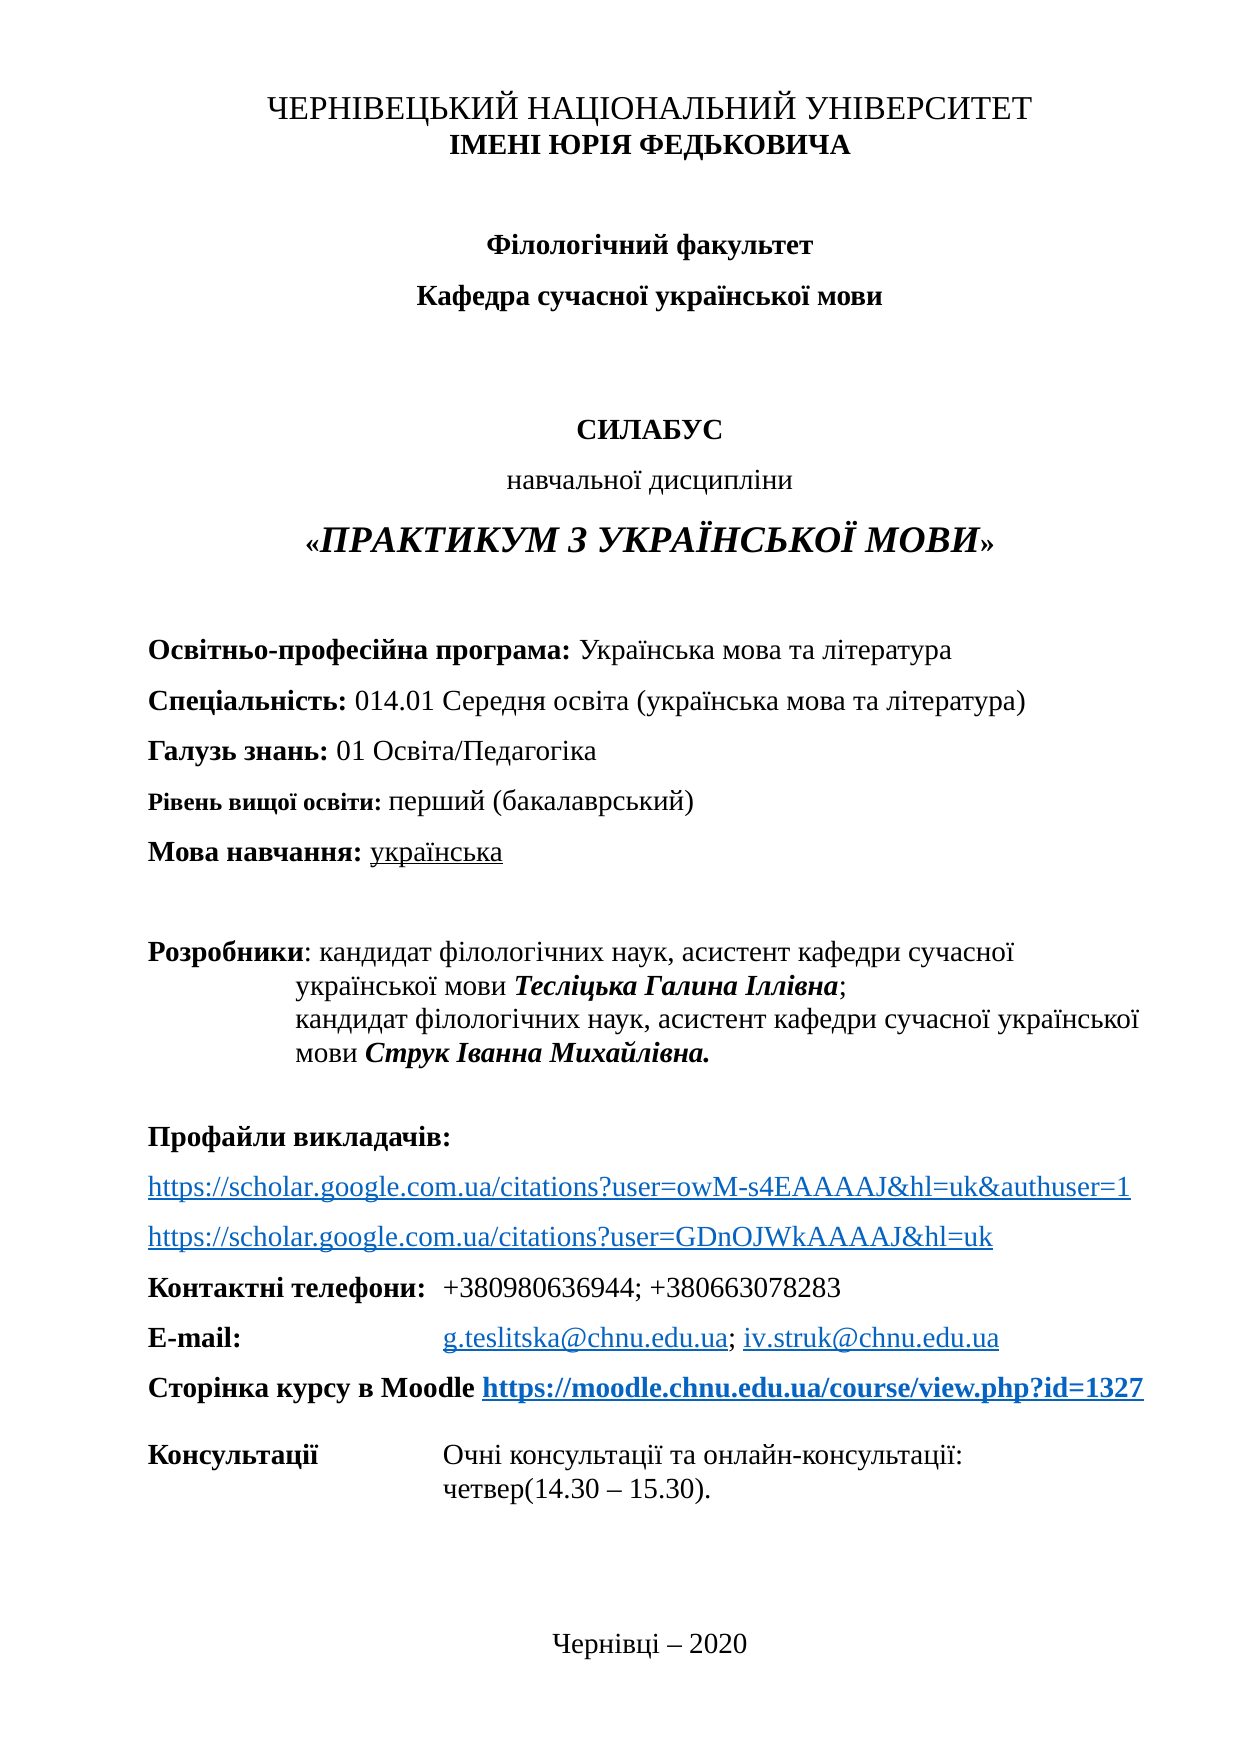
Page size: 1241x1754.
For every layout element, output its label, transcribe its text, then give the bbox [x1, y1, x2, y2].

text E-mail: g.teslitska@chnu.edu.ua; iv.struk@chnu.edu.ua [148, 1320, 1152, 1353]
text Розробники: кандидат філологічних наук, асистент кафедри сучасної української мови Тесліцька Галина Іллівна; [148, 934, 1152, 1001]
text Мова навчання: українська [148, 834, 1152, 867]
text Спеціальність: 014.01 Середня освіта (українська мова та література) [148, 683, 1152, 716]
text Освітньо-професійна програма: Українська мова та література [148, 632, 1152, 666]
text Чернівці – 2020 [148, 1626, 1152, 1659]
text Кафедра сучасної української мови [148, 278, 1152, 311]
text кандидат філологічних наук, асистент кафедри сучасної української мови Струк Іванна Михайлівна. [148, 1001, 1152, 1068]
text https://scholar.google.com.ua/citations?user=owM-s4EAAAAJ&hl=uk&authuser=1 [148, 1169, 1152, 1203]
text Філологічний факультет [148, 227, 1152, 261]
text ЧЕРНІВЕЦЬКИЙ НАЦІОНАЛЬНИЙ УНІВЕРСИТЕТ [148, 88, 1152, 127]
text Рівень вищої освіти: перший (бакалаврський) [148, 783, 1152, 817]
text навчальної дисципліни «ПРАКТИКУМ З УКРАЇНСЬКОЇ МОВИ» [148, 462, 1152, 561]
text Контактні телефони: +380980636944; +380663078283 [148, 1270, 1152, 1303]
text Консультації Очні консультації та онлайн-консультації: [148, 1437, 1152, 1471]
text https://scholar.google.com.ua/citations?user=GDnOJWkAAAAJ&hl=uk [148, 1219, 1152, 1253]
text Сторінка курсу в Moodle https://moodle.chnu.edu.ua/course/view.php?id=1327 [148, 1370, 1152, 1404]
text ІМЕНІ ЮРІЯ ФЕДЬКОВИЧА [148, 127, 1152, 160]
text Галузь знань: 01 Освіта/Педагогіка [148, 733, 1152, 767]
text СИЛАБУС [148, 412, 1152, 446]
text Профайли викладачів: [148, 1119, 1152, 1152]
text четвер(14.30 – 15.30). [369, 1471, 1152, 1504]
